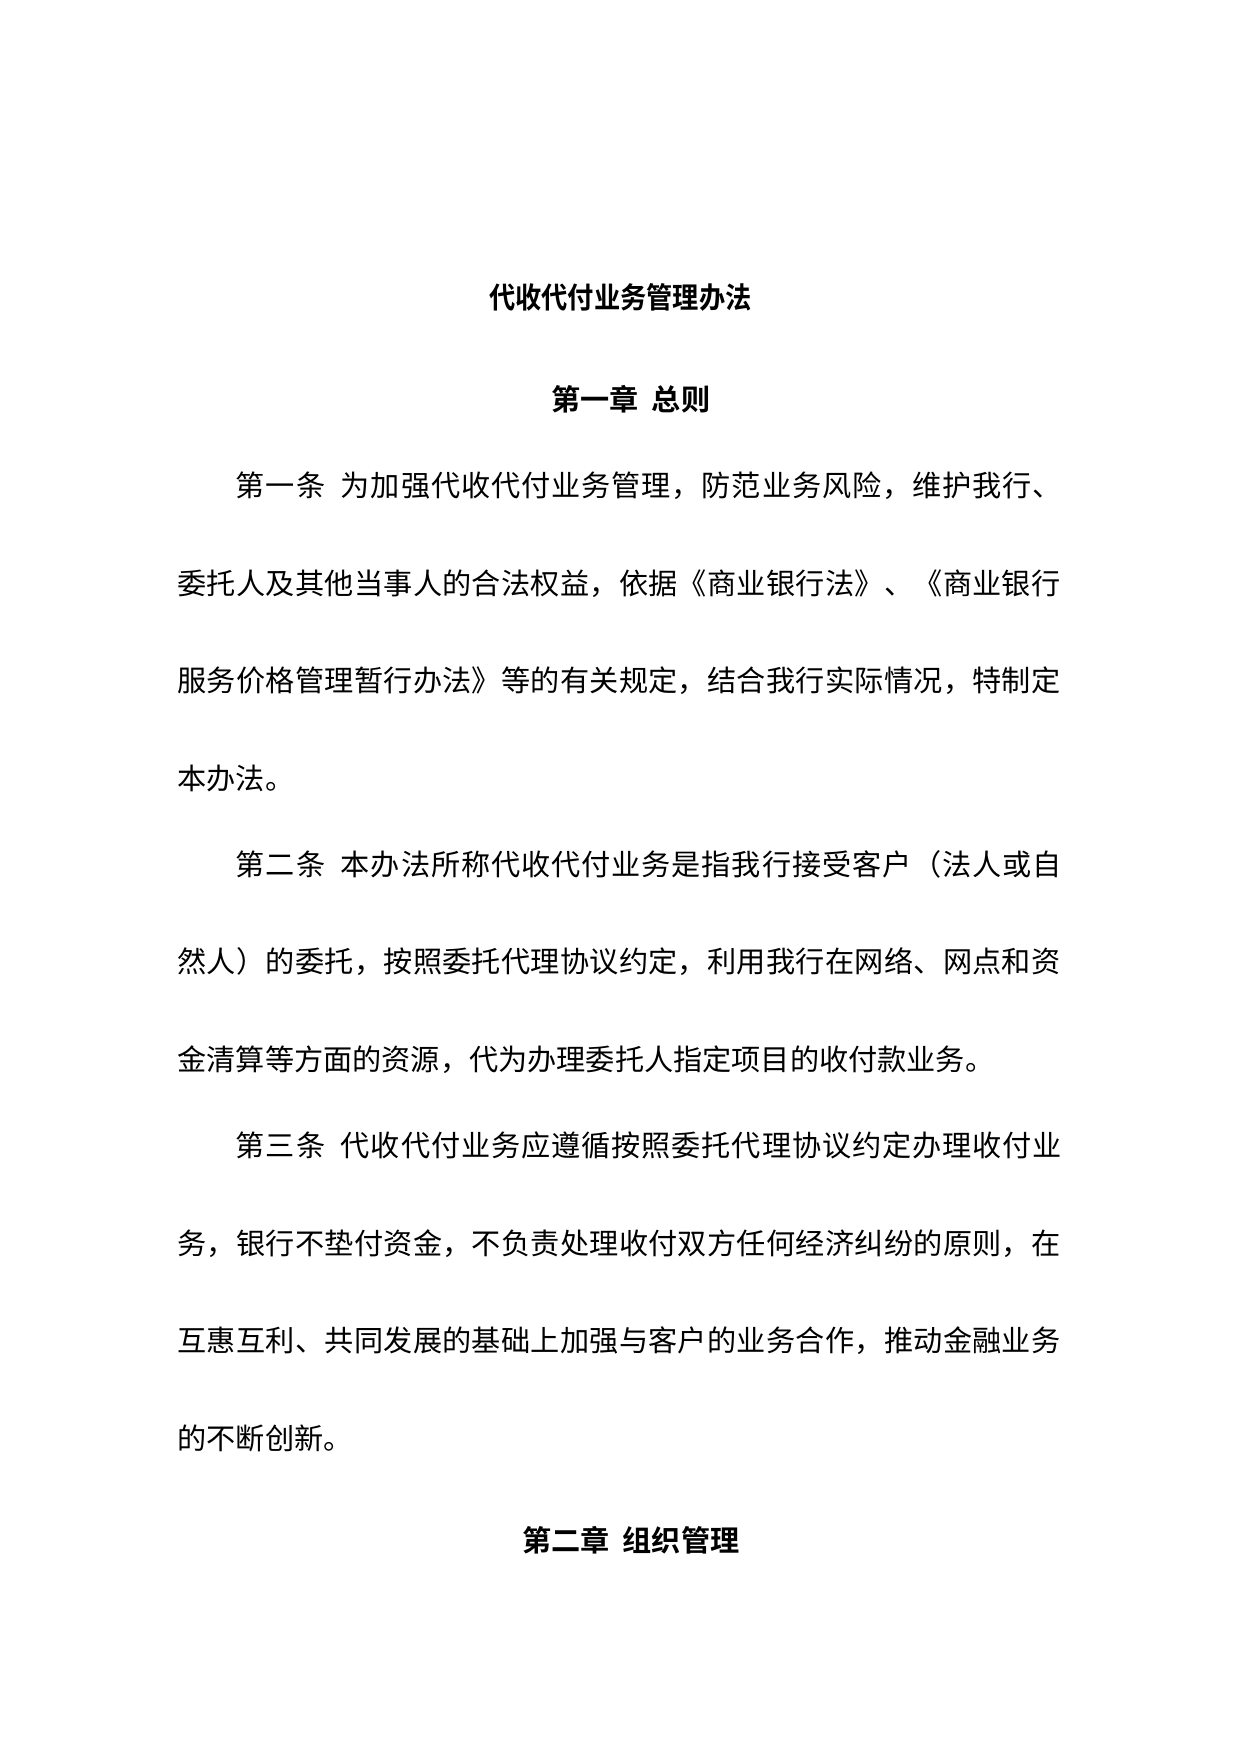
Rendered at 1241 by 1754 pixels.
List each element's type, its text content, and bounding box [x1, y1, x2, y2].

text 第一条 为加强代收代付业务管理，防范业务风险，维护我行、委托人及其他当事人的合法权益，依据《商业银行法》、《商业银行服务价格管理暂行办法》等的有关规定，结合我行实际情况，特制定本办法。 [177, 452, 1063, 809]
text 第一章 总则 [177, 365, 1063, 430]
text 第二条 本办法所称代收代付业务是指我行接受客户（法人或自然人）的委托，按照委托代理协议约定，利用我行在网络、网点和资金清算等方面的资源，代为办理委托人指定项目的收付款业务。 [177, 830, 1063, 1090]
text 第二章 组织管理 [177, 1506, 1063, 1571]
text 第三条 代收代付业务应遵循按照委托代理协议约定办理收付业务，银行不垫付资金，不负责处理收付双方任何经济纠纷的原则，在互惠互利、共同发展的基础上加强与客户的业务合作，推动金融业务的不断创新。 [177, 1111, 1063, 1469]
subtitle 代收代付业务管理办法 [177, 263, 1063, 328]
